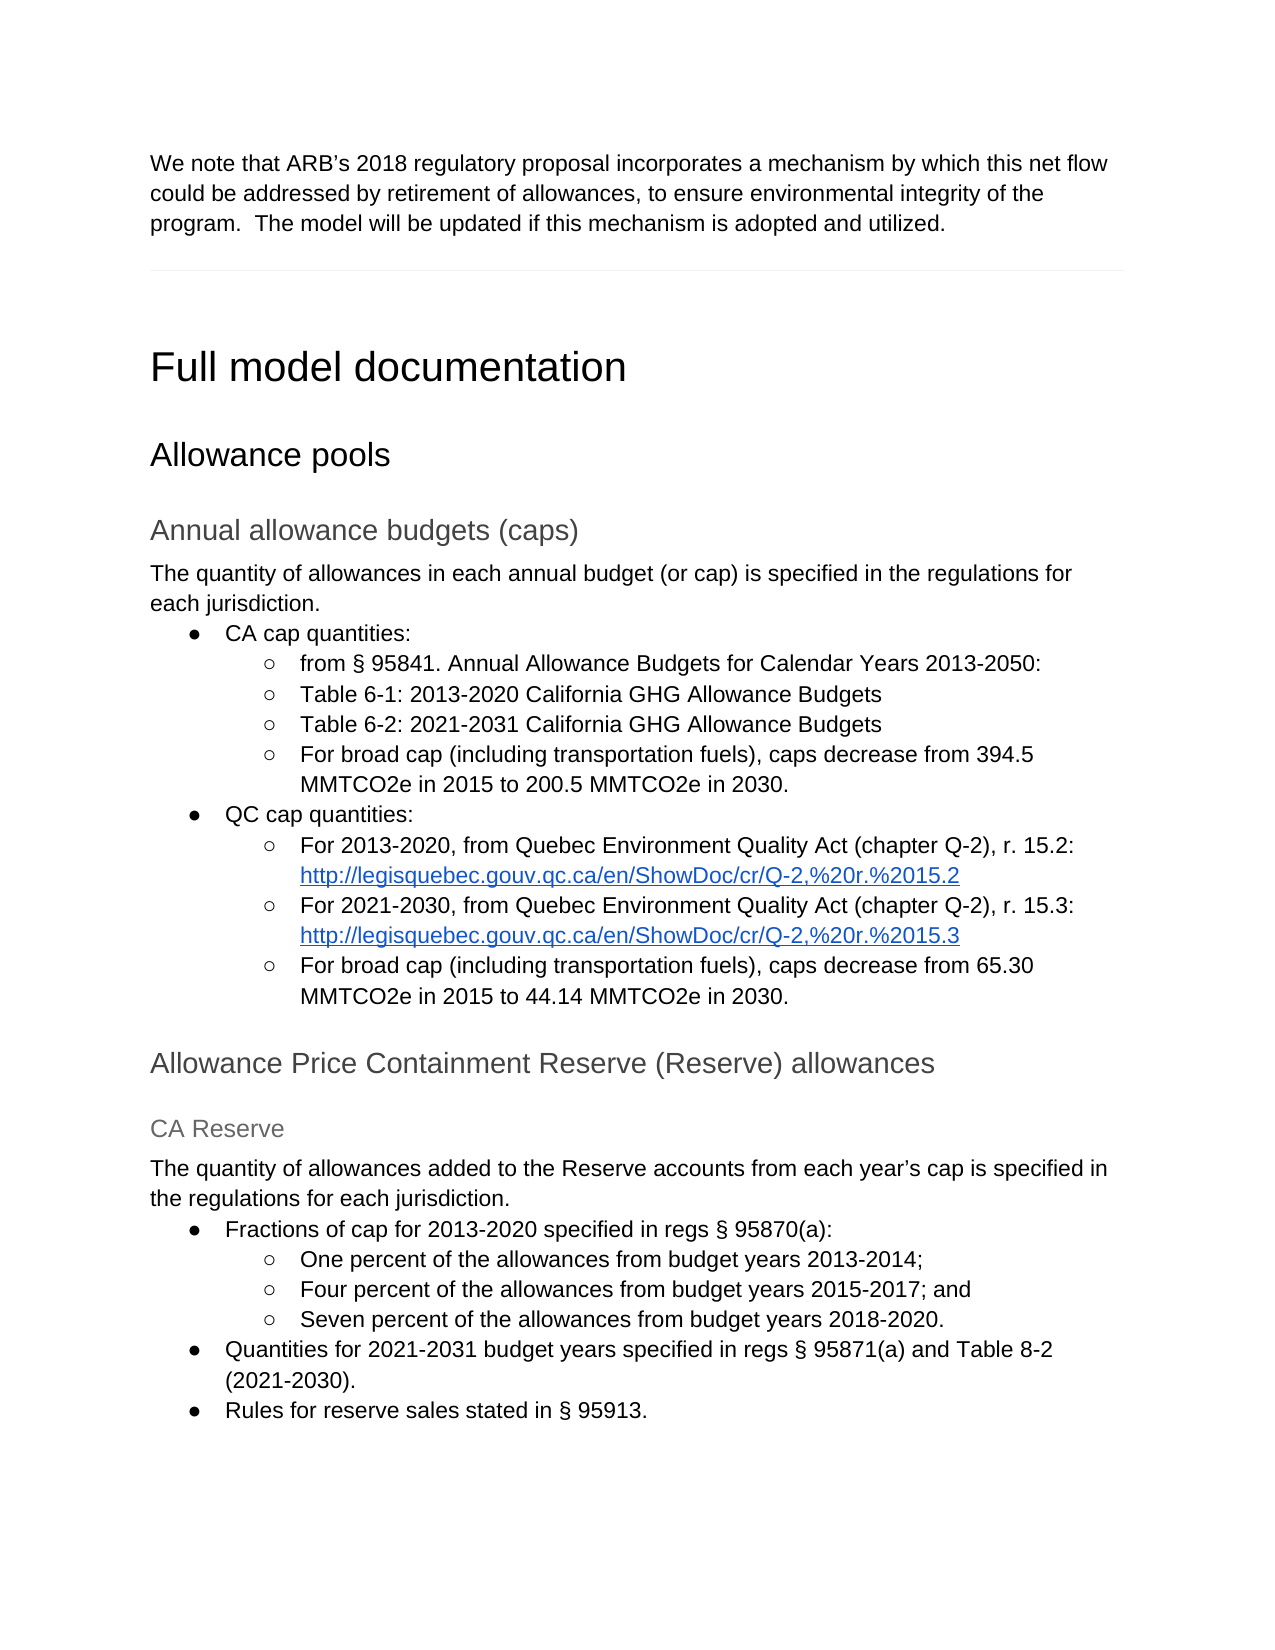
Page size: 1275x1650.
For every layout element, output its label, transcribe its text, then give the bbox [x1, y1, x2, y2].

list Rules for reserve sales stated in § 95913. [187, 1397, 1125, 1423]
list For 2021-2030, from Quebec Environment Quality Act (chapter Q-2), r. 15.3: http://legisquebec.gouv.qc.ca/en/ShowDoc/cr/Q-2,%20r.%2015.3 [262, 892, 1125, 948]
list from § 95841. Annual Allowance Budgets for Calendar Years 2013-2050: [262, 650, 1125, 677]
subtitle Annual allowance budgets (caps) [150, 513, 1125, 546]
text The quantity of allowances in each annual budget (or cap) is specified in the regulations for each jurisdiction. [150, 560, 1125, 616]
list For 2013-2020, from Quebec Environment Quality Act (chapter Q-2), r. 15.2: http://legisquebec.gouv.qc.ca/en/ShowDoc/cr/Q-2,%20r.%2015.2 [262, 832, 1125, 888]
subtitle Full model documentation [150, 343, 1125, 391]
list For broad cap (including transportation fuels), caps decrease from 394.5 MMTCO2e in 2015 to 200.5 MMTCO2e in 2030. [262, 741, 1125, 797]
list CA cap quantities: [187, 620, 1125, 646]
subtitle Allowance Price Containment Reserve (Reserve) allowances [150, 1046, 1125, 1080]
list Table 6-1: 2013-2020 California GHG Allowance Budgets [262, 681, 1125, 707]
subtitle Allowance pools [150, 435, 1125, 474]
list Four percent of the allowances from budget years 2015-2017; and [262, 1276, 1125, 1302]
list Seven percent of the allowances from budget years 2018-2020. [262, 1306, 1125, 1333]
list Fractions of cap for 2013-2020 specified in regs § 95870(a): [187, 1216, 1125, 1242]
list Quantities for 2021-2031 budget years specified in regs § 95871(a) and Table 8-2 (2021-2030). [187, 1336, 1125, 1393]
list One percent of the allowances from budget years 2013-2014; [262, 1246, 1125, 1272]
list Table 6-2: 2021-2031 California GHG Allowance Budgets [262, 711, 1125, 737]
subtitle CA Reserve [150, 1114, 1125, 1143]
list For broad cap (including transportation fuels), caps decrease from 65.30 MMTCO2e in 2015 to 44.14 MMTCO2e in 2030. [262, 952, 1125, 1009]
list QC cap quantities: [187, 801, 1125, 828]
text The quantity of allowances added to the Reserve accounts from each year’s cap is specified in the regulations for each jurisdiction. [150, 1155, 1125, 1212]
